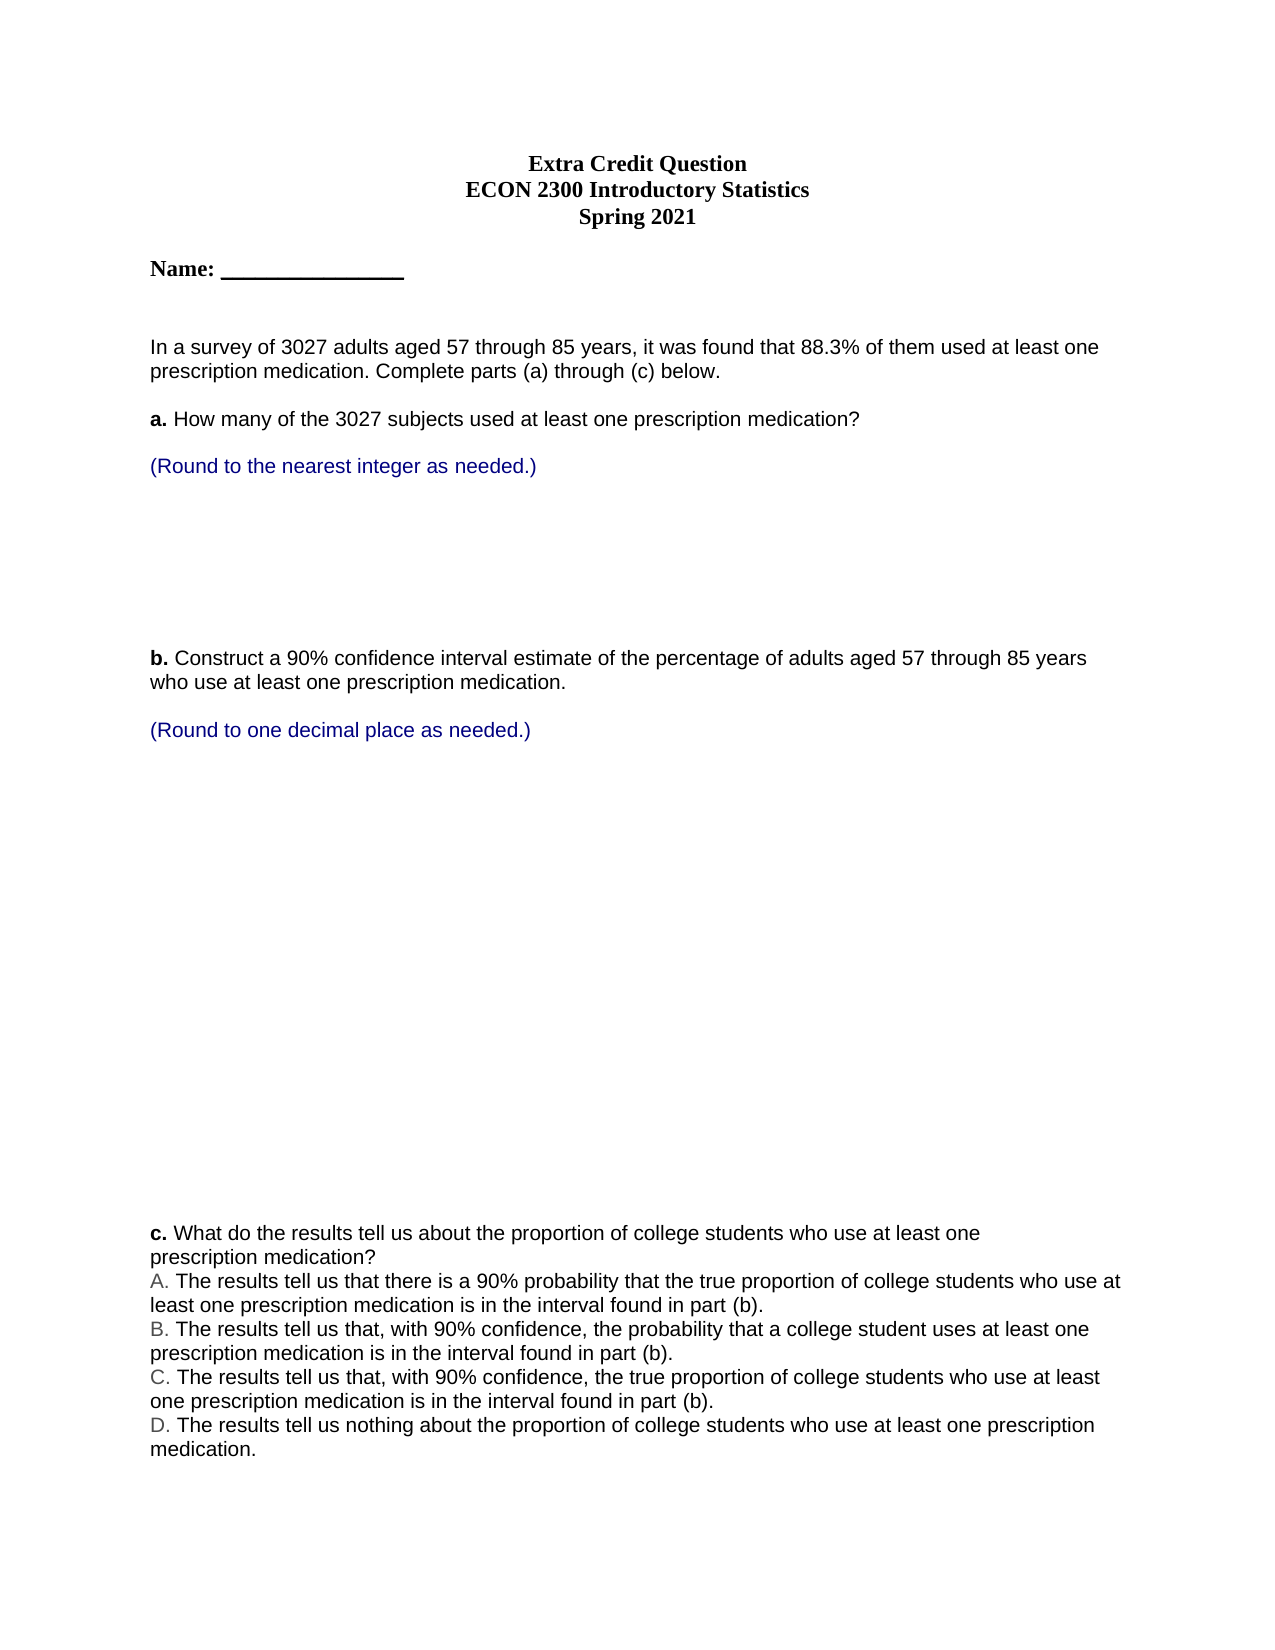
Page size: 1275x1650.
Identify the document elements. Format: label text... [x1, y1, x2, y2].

text Extra Credit Question [150, 150, 1125, 176]
text ​(Round to the nearest integer as​ needed.) [150, 454, 1125, 478]
text C. The results tell us​ that, with​ 90% confidence, the true proportion of college students who use at least one prescription medication is in the interval found in part​ (b). [150, 1365, 1125, 1413]
text Spring 2021 [150, 203, 1125, 229]
text a. How many of the 3027 subjects used at least one prescription​ medication? [150, 406, 1125, 430]
text ECON 2300 Introductory Statistics [150, 176, 1125, 203]
text B. The results tell us​ that, with​ 90% confidence, the probability that a college student uses at least one prescription medication is in the interval found in part​ (b). [150, 1317, 1125, 1365]
text In a survey of 3027 adults aged 57 through 85​ years, it was found that 88.3​% of them used at least one prescription medication. Complete parts​ (a) through​ (c) below. [150, 334, 1125, 382]
text ​(Round to one decimal place as​ needed.) [150, 718, 1125, 742]
text Name: ________________ [150, 255, 1125, 282]
text b. Construct a​ 90% confidence interval estimate of the percentage of adults aged 57 through 85 years who use at least one prescription medication. [150, 646, 1125, 694]
text D. The results tell us nothing about the proportion of college students who use at least one prescription medication. [150, 1413, 1125, 1461]
text A. The results tell us that there is a​ 90% probability that the true proportion of college students who use at least one prescription medication is in the interval found in part​ (b). [150, 1269, 1125, 1317]
text c. What do the results tell us about the proportion of college students who use at least one prescription​ medication? [150, 1221, 1125, 1269]
